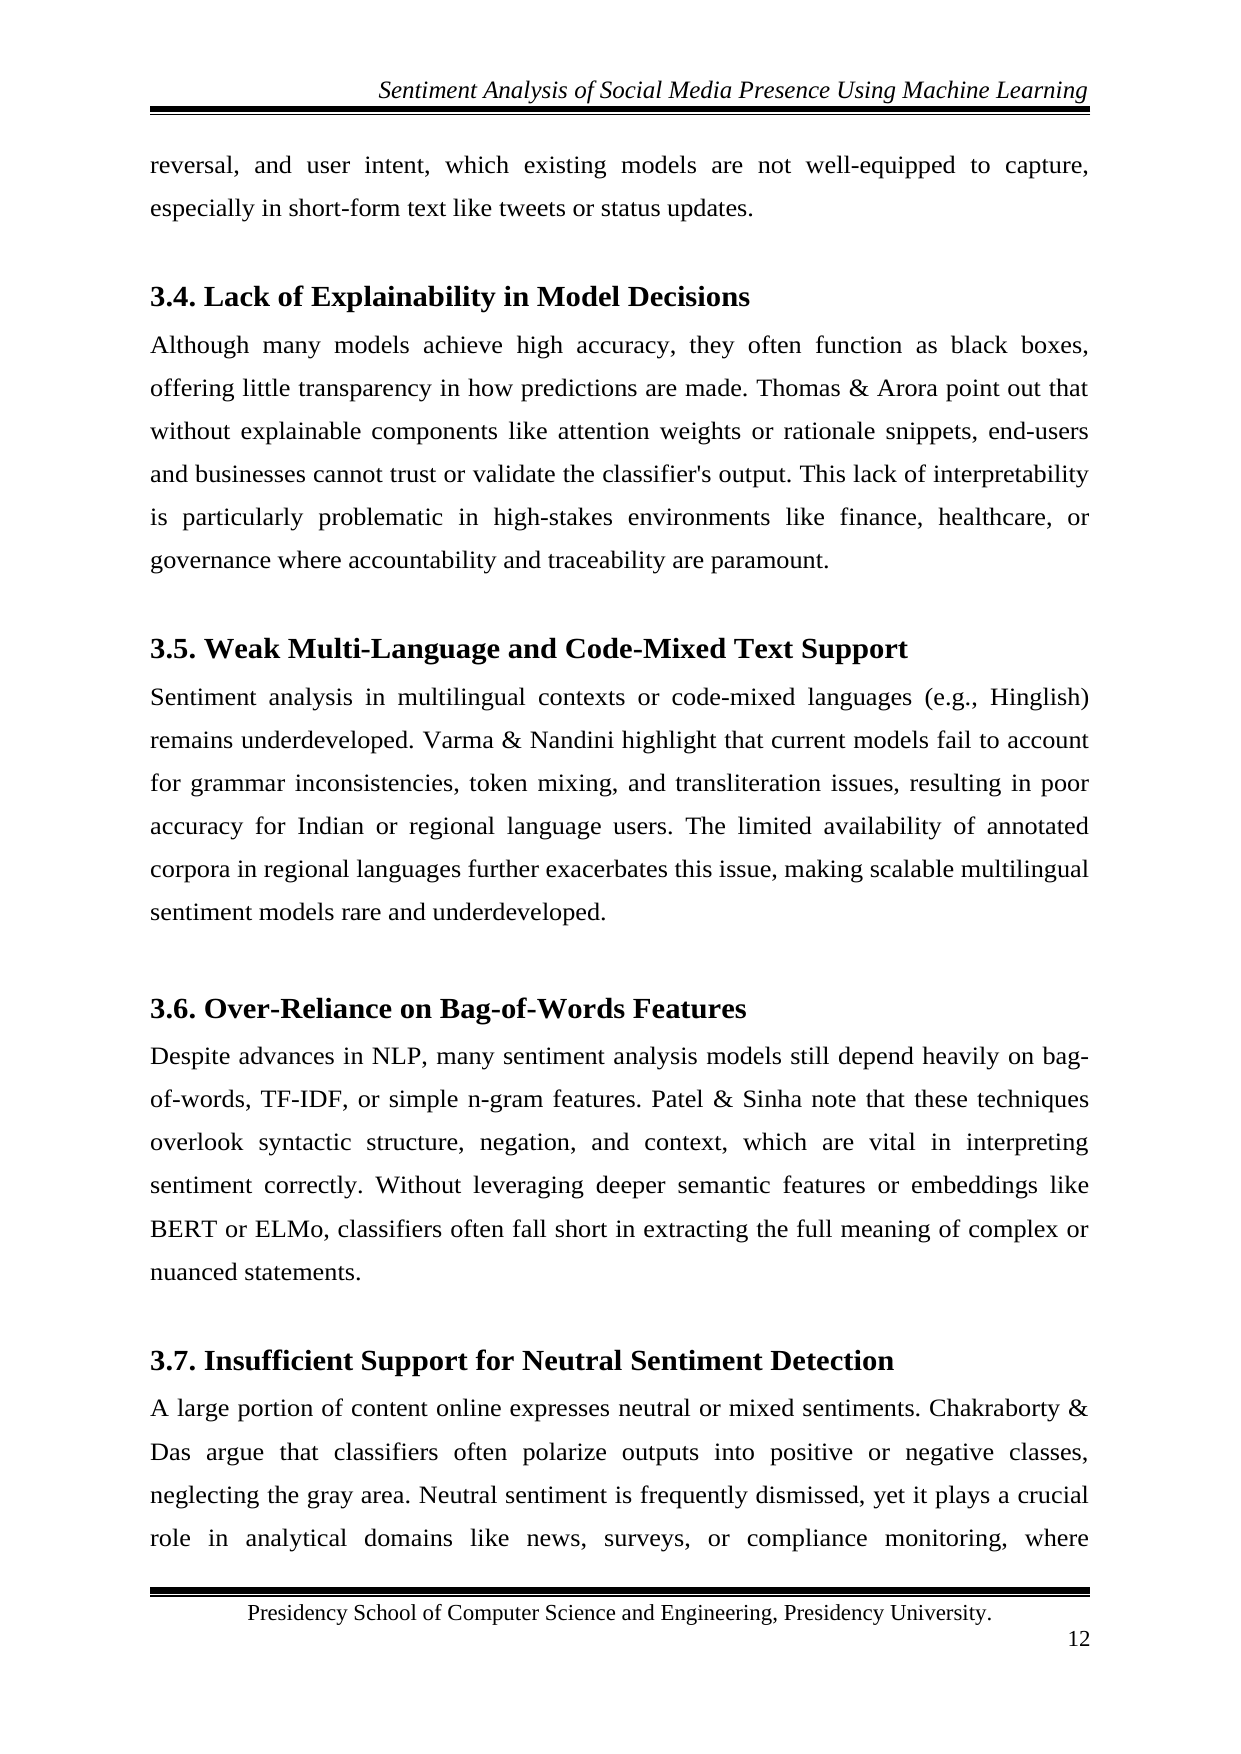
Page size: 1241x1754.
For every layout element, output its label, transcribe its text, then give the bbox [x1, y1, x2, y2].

text 3.7. Insufficient Support for Neutral Sentiment Detection [150, 1343, 1090, 1377]
text Although many models achieve high accuracy, they often function as black boxes, offering little transparency in how predictions are made. Thomas & Arora point out that without explainable components like attention weights or rationale snippets, end-users and businesses cannot trust or validate the classifier's output. This lack of interpretability is particularly problematic in high-stakes environments like finance, healthcare, or governance where accountability and traceability are paramount. [150, 330, 1090, 574]
text 3.4. Lack of Explainability in Model Decisions [150, 279, 1090, 313]
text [150, 1393, 1090, 1552]
text Despite advances in NLP, many sentiment analysis models still depend heavily on bag-of-words, TF-IDF, or simple n-gram features. Patel & Sinha note that these techniques overlook syntactic structure, negation, and context, which are vital in interpreting sentiment correctly. Without leveraging deeper semantic features or embeddings like BERT or ELMo, classifiers often fall short in extracting the full meaning of complex or nuanced statements. [150, 1041, 1090, 1286]
text Sentiment analysis in multilingual contexts or code-mixed languages (e.g., Hinglish) remains underdeveloped. Varma & Nandini highlight that current models fail to account for grammar inconsistencies, token mixing, and transliteration issues, resulting in poor accuracy for Indian or regional language users. The limited availability of annotated corpora in regional languages further exacerbates this issue, making scalable multilingual sentiment models rare and underdeveloped. [150, 682, 1090, 926]
text 3.5. Weak Multi-Language and Code-Mixed Text Support [150, 632, 1090, 665]
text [150, 150, 1090, 222]
text 3.6. Over-Reliance on Bag-of-Words Features [150, 991, 1090, 1024]
